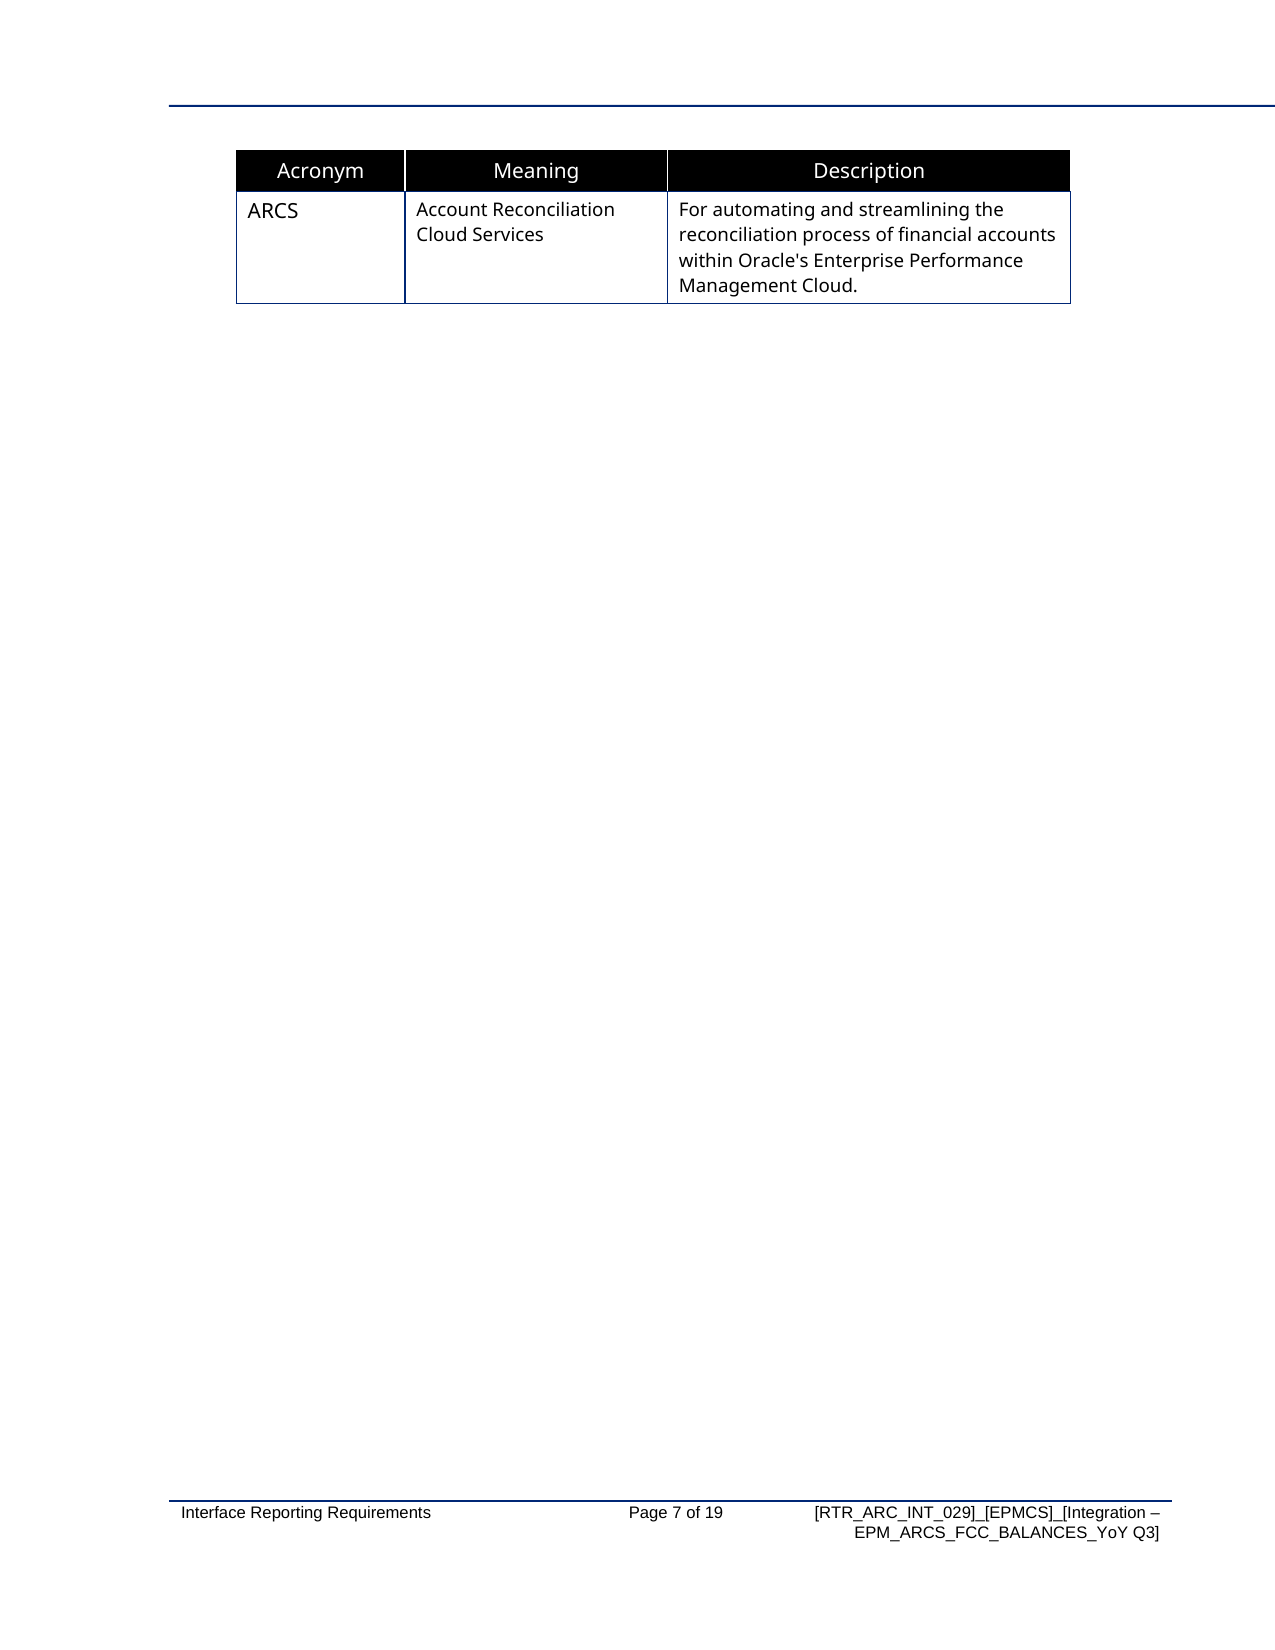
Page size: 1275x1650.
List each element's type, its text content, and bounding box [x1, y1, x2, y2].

table_header Meaning [406, 150, 667, 191]
table_cell Account Reconciliation Cloud Services [406, 192, 667, 302]
table_header Acronym [236, 150, 404, 191]
table_header Description [668, 150, 1070, 191]
table_cell For automating and streamlining the reconciliation process of financial accounts within Oracle's Enterprise Performance Management Cloud. [668, 192, 1070, 302]
table_cell ARCS [237, 192, 404, 302]
